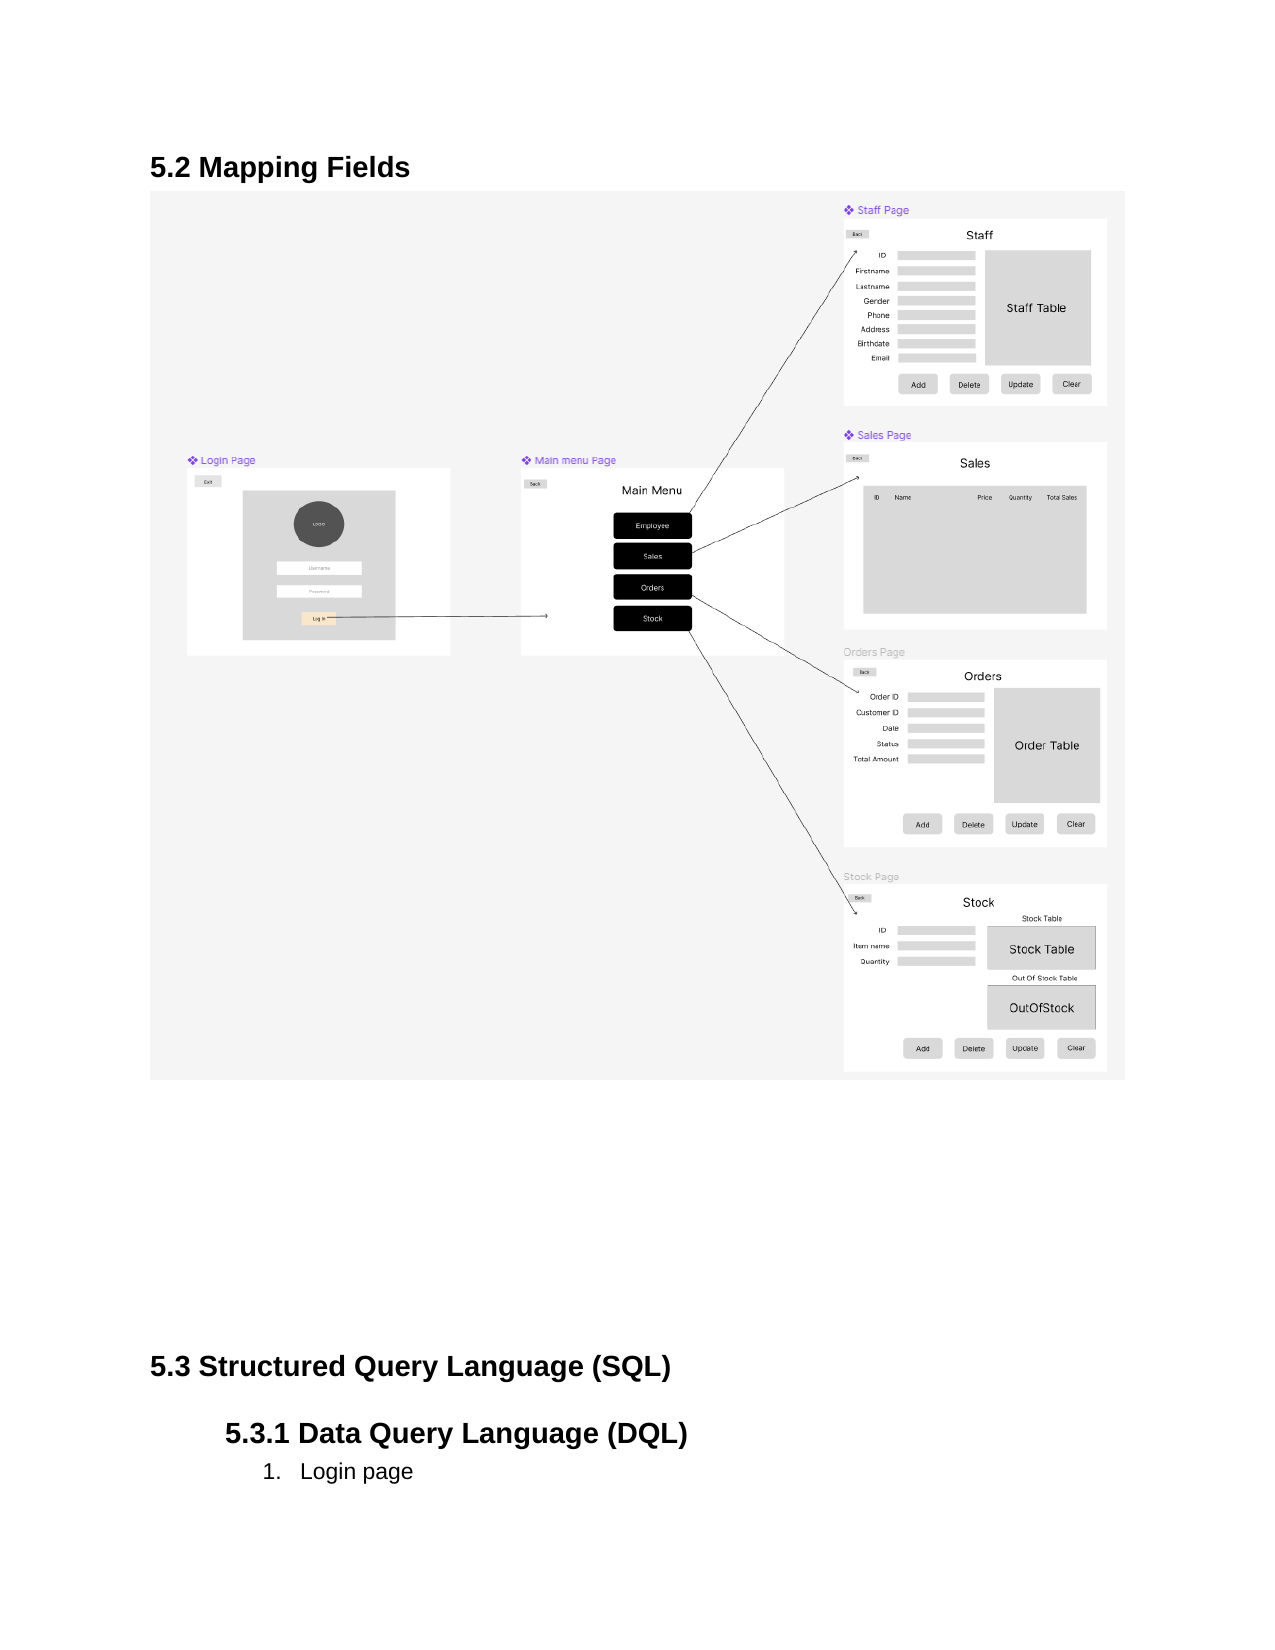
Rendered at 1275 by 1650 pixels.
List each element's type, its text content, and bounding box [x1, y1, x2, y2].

subtitle 5.3 Structured Query Language (SQL) [150, 1349, 1125, 1383]
list Login page [262, 1458, 1125, 1484]
picture [150, 191, 1125, 1080]
subtitle 5.2 Mapping Fields [150, 150, 1125, 183]
subtitle 5.3.1 Data Query Language (DQL) [150, 1416, 1125, 1450]
